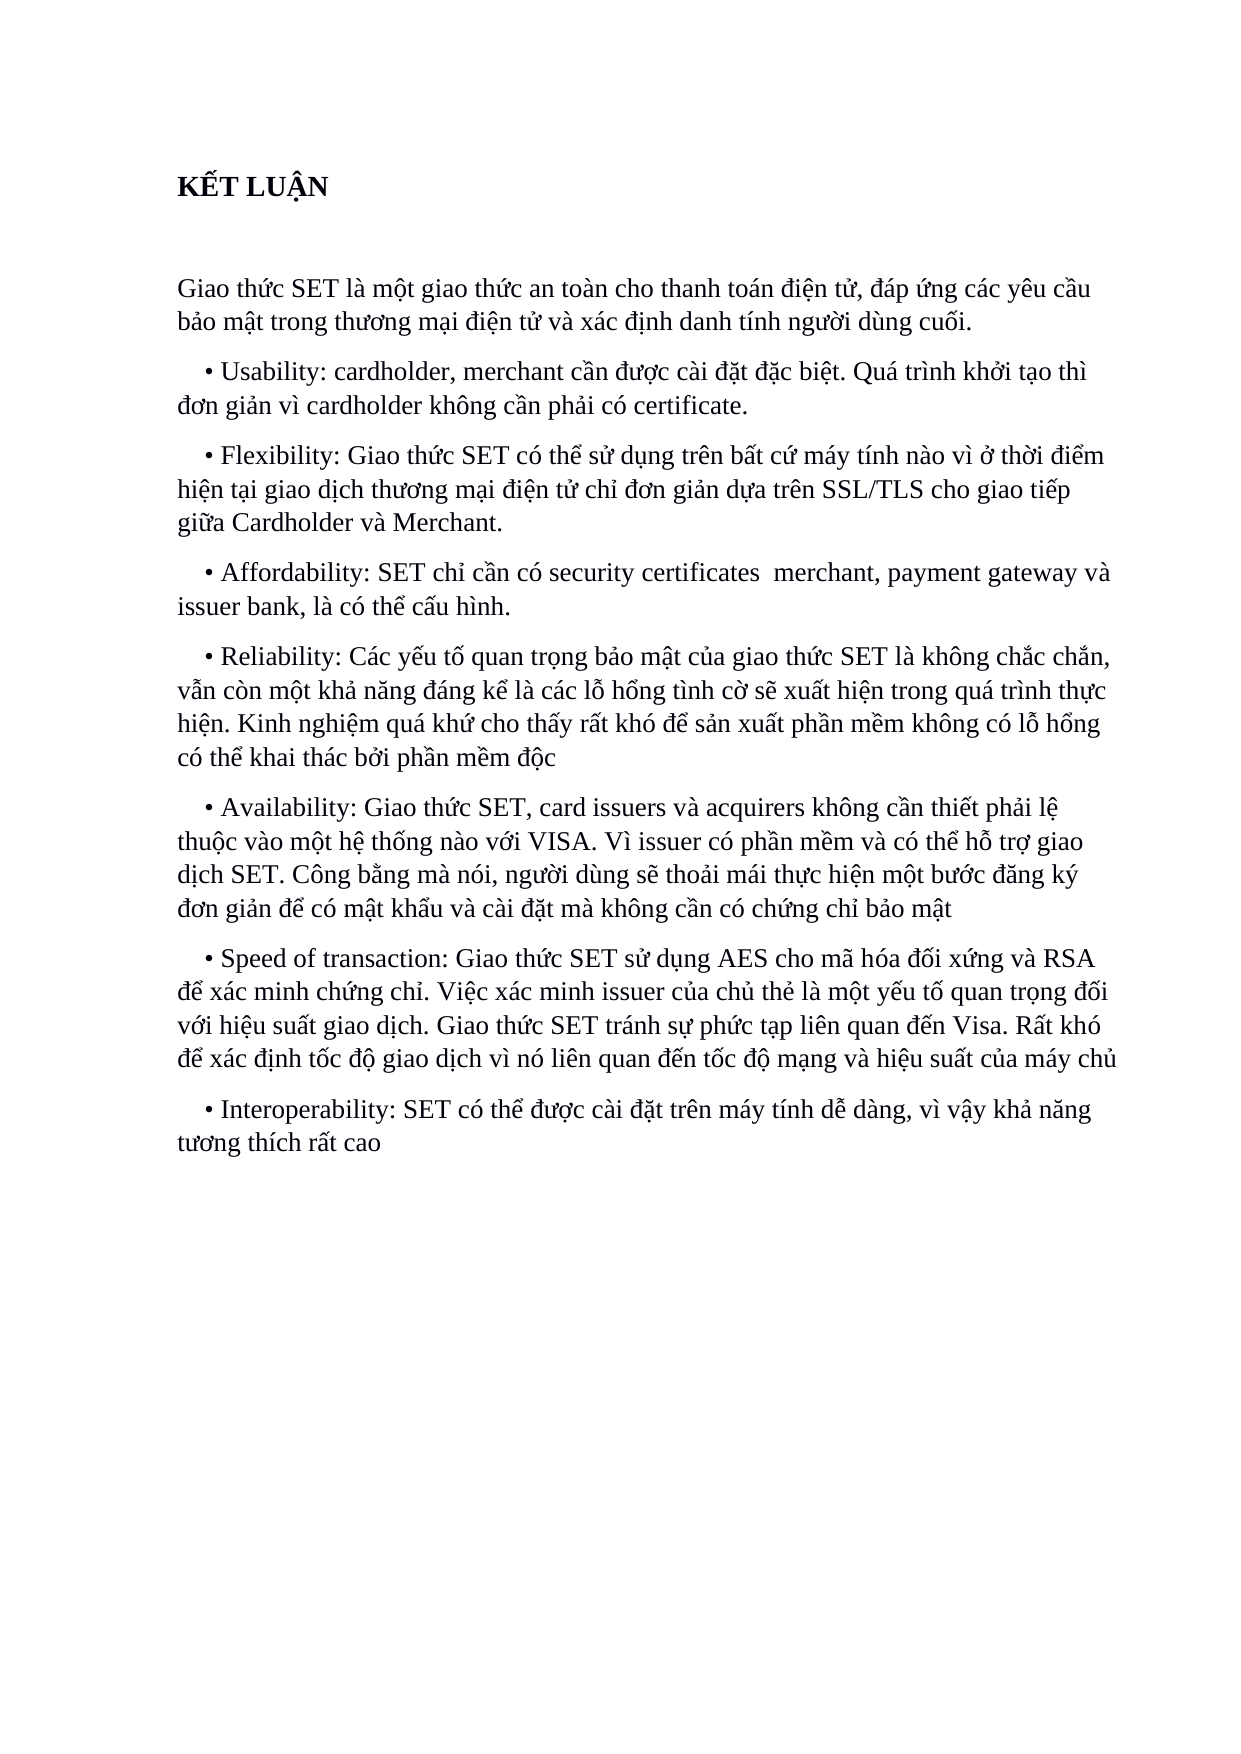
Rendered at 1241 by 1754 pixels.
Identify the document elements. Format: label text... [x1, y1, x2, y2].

text • Flexibility: Giao thức SET có thể sử dụng trên bất cứ máy tính nào vì ở thời điểm hiện tại giao dịch thương mại điện tử chỉ đơn giản dựa trên SSL/TLS cho giao tiếp giữa Cardholder và Merchant. [177, 439, 1122, 537]
text • Reliability: Các yếu tố quan trọng bảo mật của giao thức SET là không chắc chắn, vẫn còn một khả năng đáng kể là các lỗ hổng tình cờ sẽ xuất hiện trong quá trình thực hiện. Kinh nghiệm quá khứ cho thấy rất khó để sản xuất phần mềm không có lỗ hổng có thể khai thác bởi phần mềm độc [177, 640, 1122, 772]
text • Interoperability: SET có thể được cài đặt trên máy tính dễ dàng, vì vậy khả năng tương thích rất cao [177, 1093, 1122, 1157]
text • Availability: Giao thức SET, card issuers và acquirers không cần thiết phải lệ thuộc vào một hệ thống nào với VISA. Vì issuer có phần mềm và có thể hỗ trợ giao dịch SET. Công bằng mà nói, người dùng sẽ thoải mái thực hiện một bước đăng ký đơn giản để có mật khẩu và cài đặt mà không cần có chứng chỉ bảo mật [177, 791, 1122, 923]
text • Affordability: SET chỉ cần có security certificates merchant, payment gateway và issuer bank, là có thể cấu hình. [177, 557, 1122, 621]
text Giao thức SET là một giao thức an toàn cho thanh toán điện tử, đáp ứng các yêu cầu bảo mật trong thương mại điện tử và xác định danh tính người dùng cuối. [177, 272, 1122, 336]
text • Usability: cardholder, merchant cần được cài đặt đặc biệt. Quá trình khởi tạo thì đơn giản vì cardholder không cần phải có certificate. [177, 356, 1122, 420]
text • Speed of transaction: Giao thức SET sử dụng AES cho mã hóa đối xứng và RSA để xác minh chứng chỉ. Việc xác minh issuer của chủ thẻ là một yếu tố quan trọng đối với hiệu suất giao dịch. Giao thức SET tránh sự phức tạp liên quan đến Visa. Rất khó để xác định tốc độ giao dịch vì nó liên quan đến tốc độ mạng và hiệu suất của máy chủ [177, 942, 1122, 1074]
text KẾT LUẬN [177, 169, 1122, 202]
